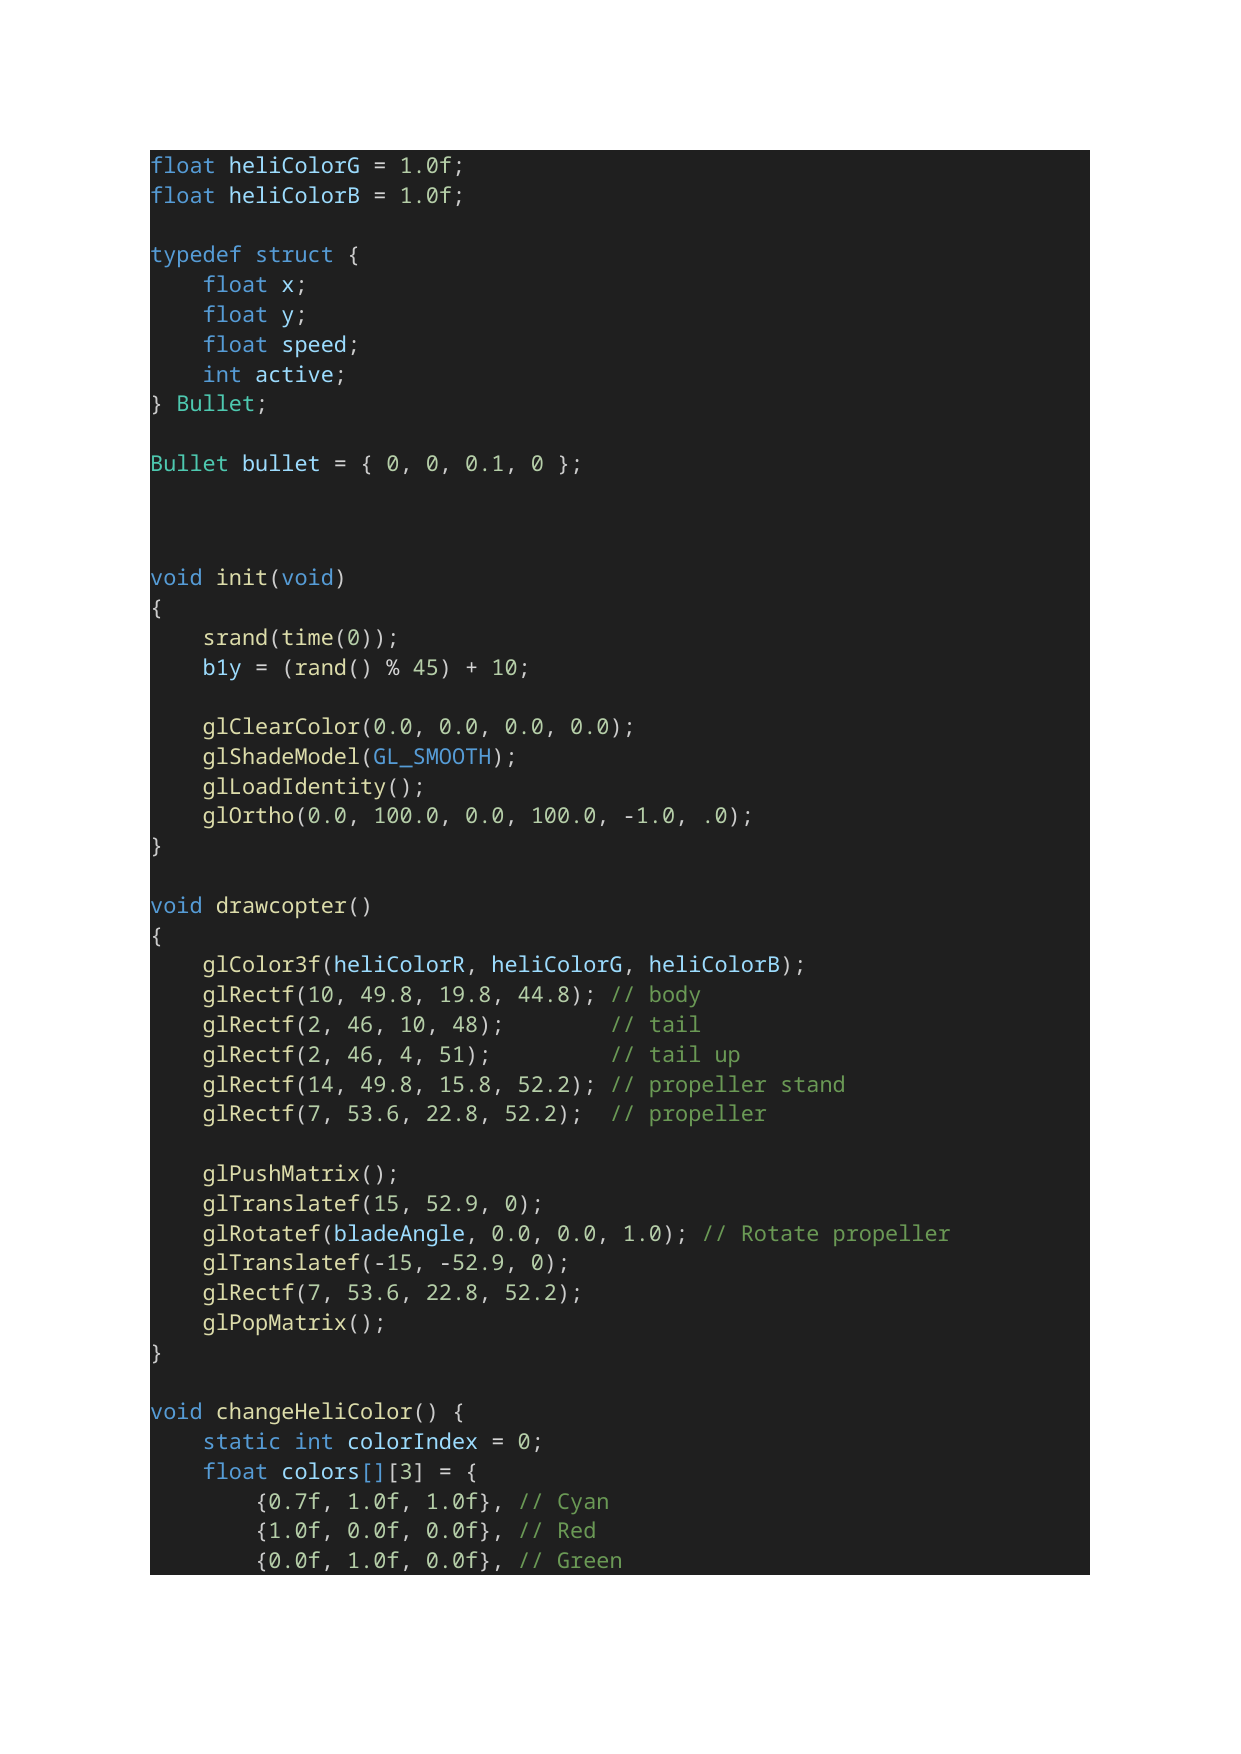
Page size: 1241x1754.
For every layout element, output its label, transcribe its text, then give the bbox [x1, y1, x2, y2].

text srand(time(0)); [150, 622, 1090, 652]
text static int colorIndex = 0; [150, 1426, 1090, 1456]
text float speed; [150, 329, 1090, 358]
text {0.0f, 1.0f, 0.0f}, // Green [150, 1545, 1090, 1575]
text glRectf(10, 49.8, 19.8, 44.8); // body [150, 979, 1090, 1009]
text float y; [150, 299, 1090, 329]
text { [150, 920, 1090, 949]
text glPushMatrix(); [150, 1158, 1090, 1188]
text void drawcopter() [150, 890, 1090, 920]
text glColor3f(heliColorR, heliColorG, heliColorB); [150, 949, 1090, 979]
text } Bullet; [150, 388, 1090, 418]
text glRectf(7, 53.6, 22.8, 52.2); [150, 1277, 1090, 1307]
text int active; [150, 358, 1090, 388]
text glClearColor(0.0, 0.0, 0.0, 0.0); [150, 711, 1090, 741]
text glRotatef(bladeAngle, 0.0, 0.0, 1.0); // Rotate propeller [150, 1218, 1090, 1247]
text float heliColorG = 1.0f; [150, 150, 1090, 180]
text { [150, 592, 1090, 622]
text float x; [150, 269, 1090, 299]
text glRectf(2, 46, 10, 48); // tail [150, 1009, 1090, 1039]
text glRectf(7, 53.6, 22.8, 52.2); // propeller [150, 1098, 1090, 1128]
text glRectf(2, 46, 4, 51); // tail up [150, 1039, 1090, 1069]
text typedef struct { [150, 239, 1090, 269]
text float heliColorB = 1.0f; [150, 180, 1090, 209]
text float colors[][3] = { [150, 1456, 1090, 1486]
text void changeHeliColor() { [150, 1396, 1090, 1426]
text glLoadIdentity(); [150, 771, 1090, 801]
text } [150, 1337, 1090, 1367]
text glPopMatrix(); [150, 1307, 1090, 1337]
text {1.0f, 0.0f, 0.0f}, // Red [150, 1516, 1090, 1545]
text glOrtho(0.0, 100.0, 0.0, 100.0, -1.0, .0); [150, 801, 1090, 830]
text b1y = (rand() % 45) + 10; [150, 652, 1090, 681]
text glTranslatef(-15, -52.9, 0); [150, 1247, 1090, 1277]
text glRectf(14, 49.8, 15.8, 52.2); // propeller stand [150, 1069, 1090, 1098]
text void init(void) [150, 562, 1090, 592]
text glShadeModel(GL_SMOOTH); [150, 741, 1090, 771]
text glTranslatef(15, 52.9, 0); [150, 1188, 1090, 1218]
text Bullet bullet = { 0, 0, 0.1, 0 }; [150, 448, 1090, 478]
text } [150, 830, 1090, 860]
text {0.7f, 1.0f, 1.0f}, // Cyan [150, 1486, 1090, 1516]
